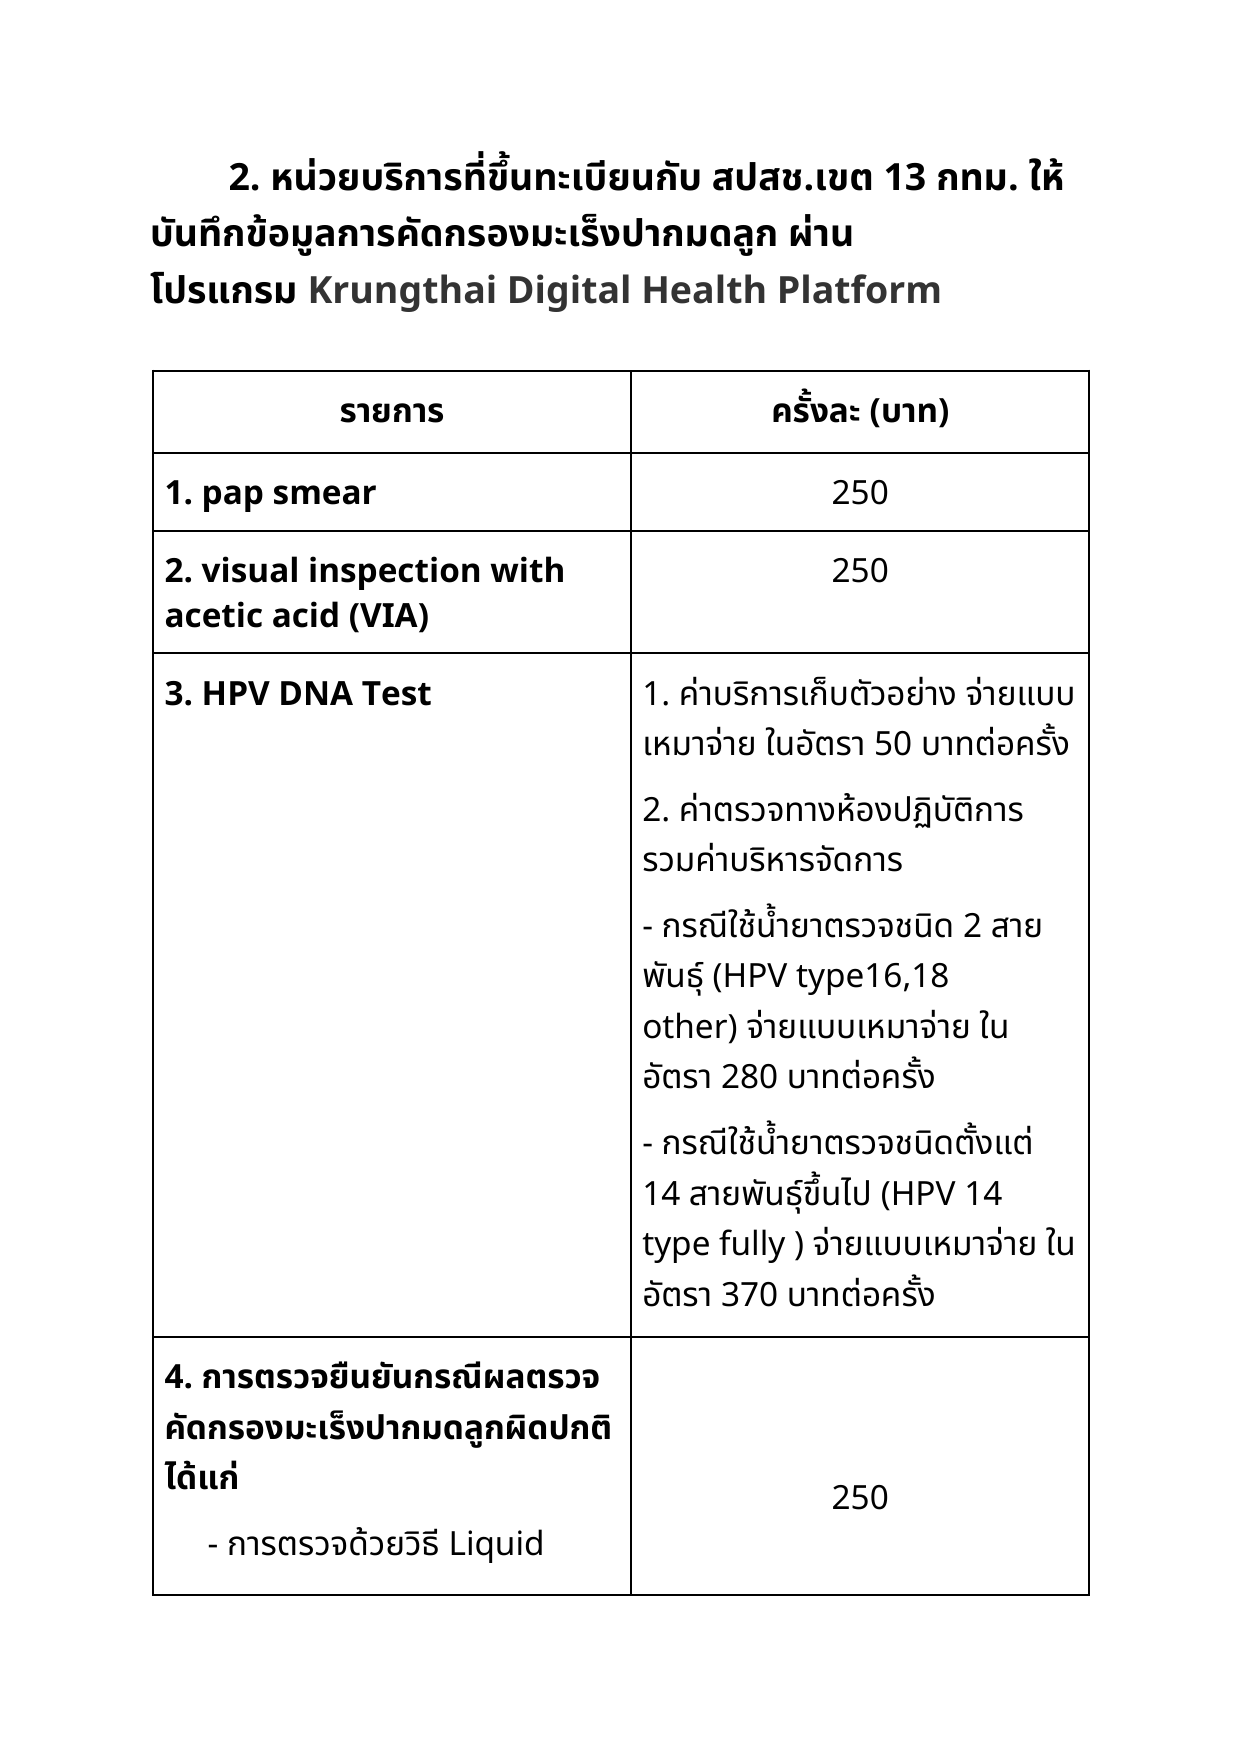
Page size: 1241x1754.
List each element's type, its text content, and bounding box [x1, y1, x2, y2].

table_header รายการ [154, 372, 630, 452]
text 2. หน่วยบริการที่ขึ้นทะเบียนกับ สปสช.เขต 13 กทม. ให้บันทึกข้อมูลการคัดกรองมะเร็งปากมดลูก ผ่านโปรแกรม Krungthai Digital Health Platform [150, 150, 1090, 355]
table_cell 1. pap smear [154, 454, 630, 529]
table_cell 2. visual inspection with acetic acid (VIA) [154, 532, 630, 652]
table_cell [154, 1338, 630, 1594]
table_cell 1. ค่าบริการเก็บตัวอย่าง จ่ายแบบเหมาจ่าย ในอัตรา 50 บาทต่อครั้ง 2. ค่าตรวจทางห้องปฏิบัติการ รวมค่าบริหารจัดการ - กรณีใช้น้ำยาตรวจชนิด 2 สายพันธุ์ (HPV type16,18 other) จ่ายแบบเหมาจ่าย ในอัตรา 280 บาทต่อครั้ง - กรณีใช้น้ำยาตรวจชนิดตั้งแต่ 14 สายพันธุ์ขึ้นไป (HPV 14 type fully ) จ่ายแบบเหมาจ่าย ในอัตรา 370 บาทต่อครั้ง [632, 654, 1088, 1336]
table_cell 250 [632, 454, 1088, 529]
table_header ครั้งละ (บาท) [632, 372, 1088, 452]
table_cell 250 [632, 532, 1088, 652]
table_cell 3. HPV DNA Test [154, 654, 630, 1336]
table_cell 250 900 [632, 1338, 1088, 1594]
